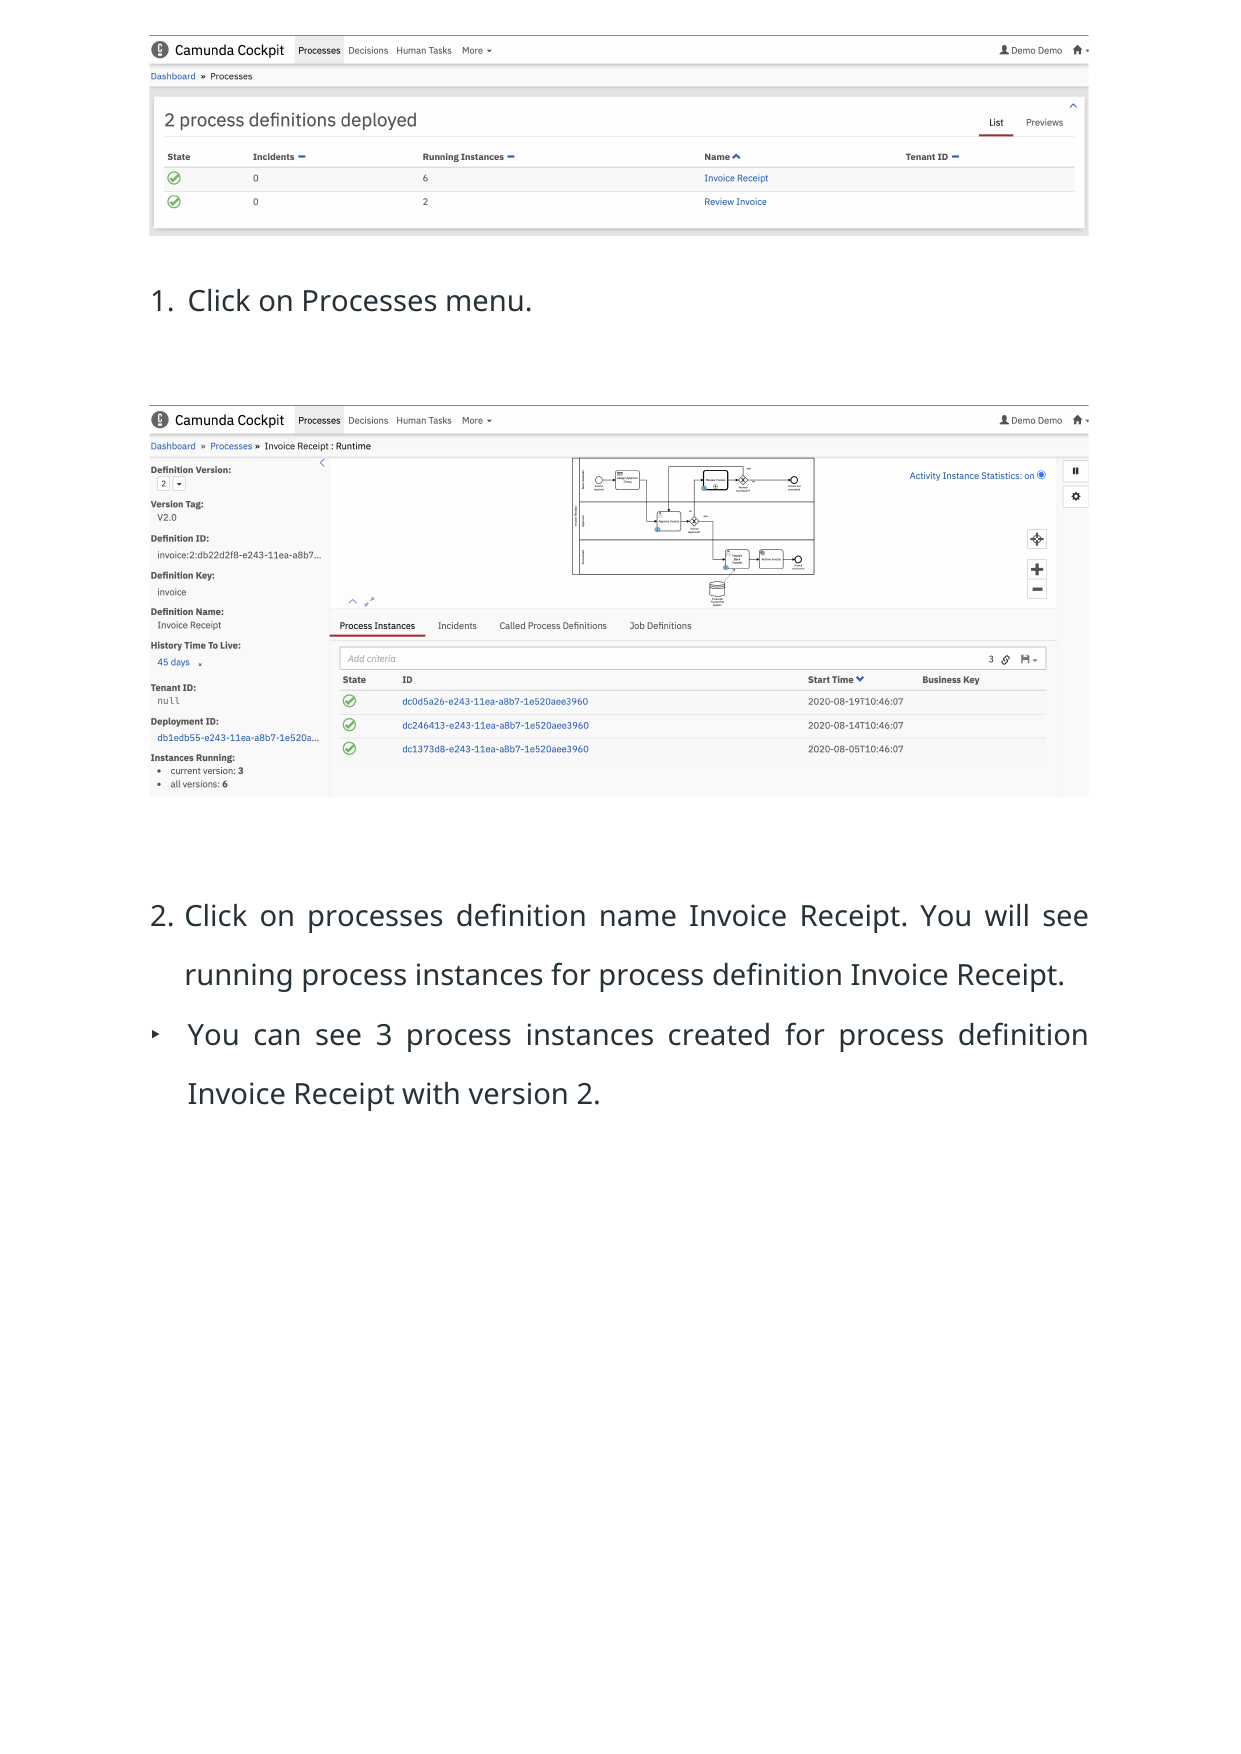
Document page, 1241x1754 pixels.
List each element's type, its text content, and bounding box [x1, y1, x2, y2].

list You can see 3 process instances created for process definition Invoice Receipt with version 2. [150, 1014, 1090, 1113]
picture [148, 35, 1089, 236]
list Click on Processes menu. [150, 102, 1090, 320]
picture [148, 405, 1089, 797]
